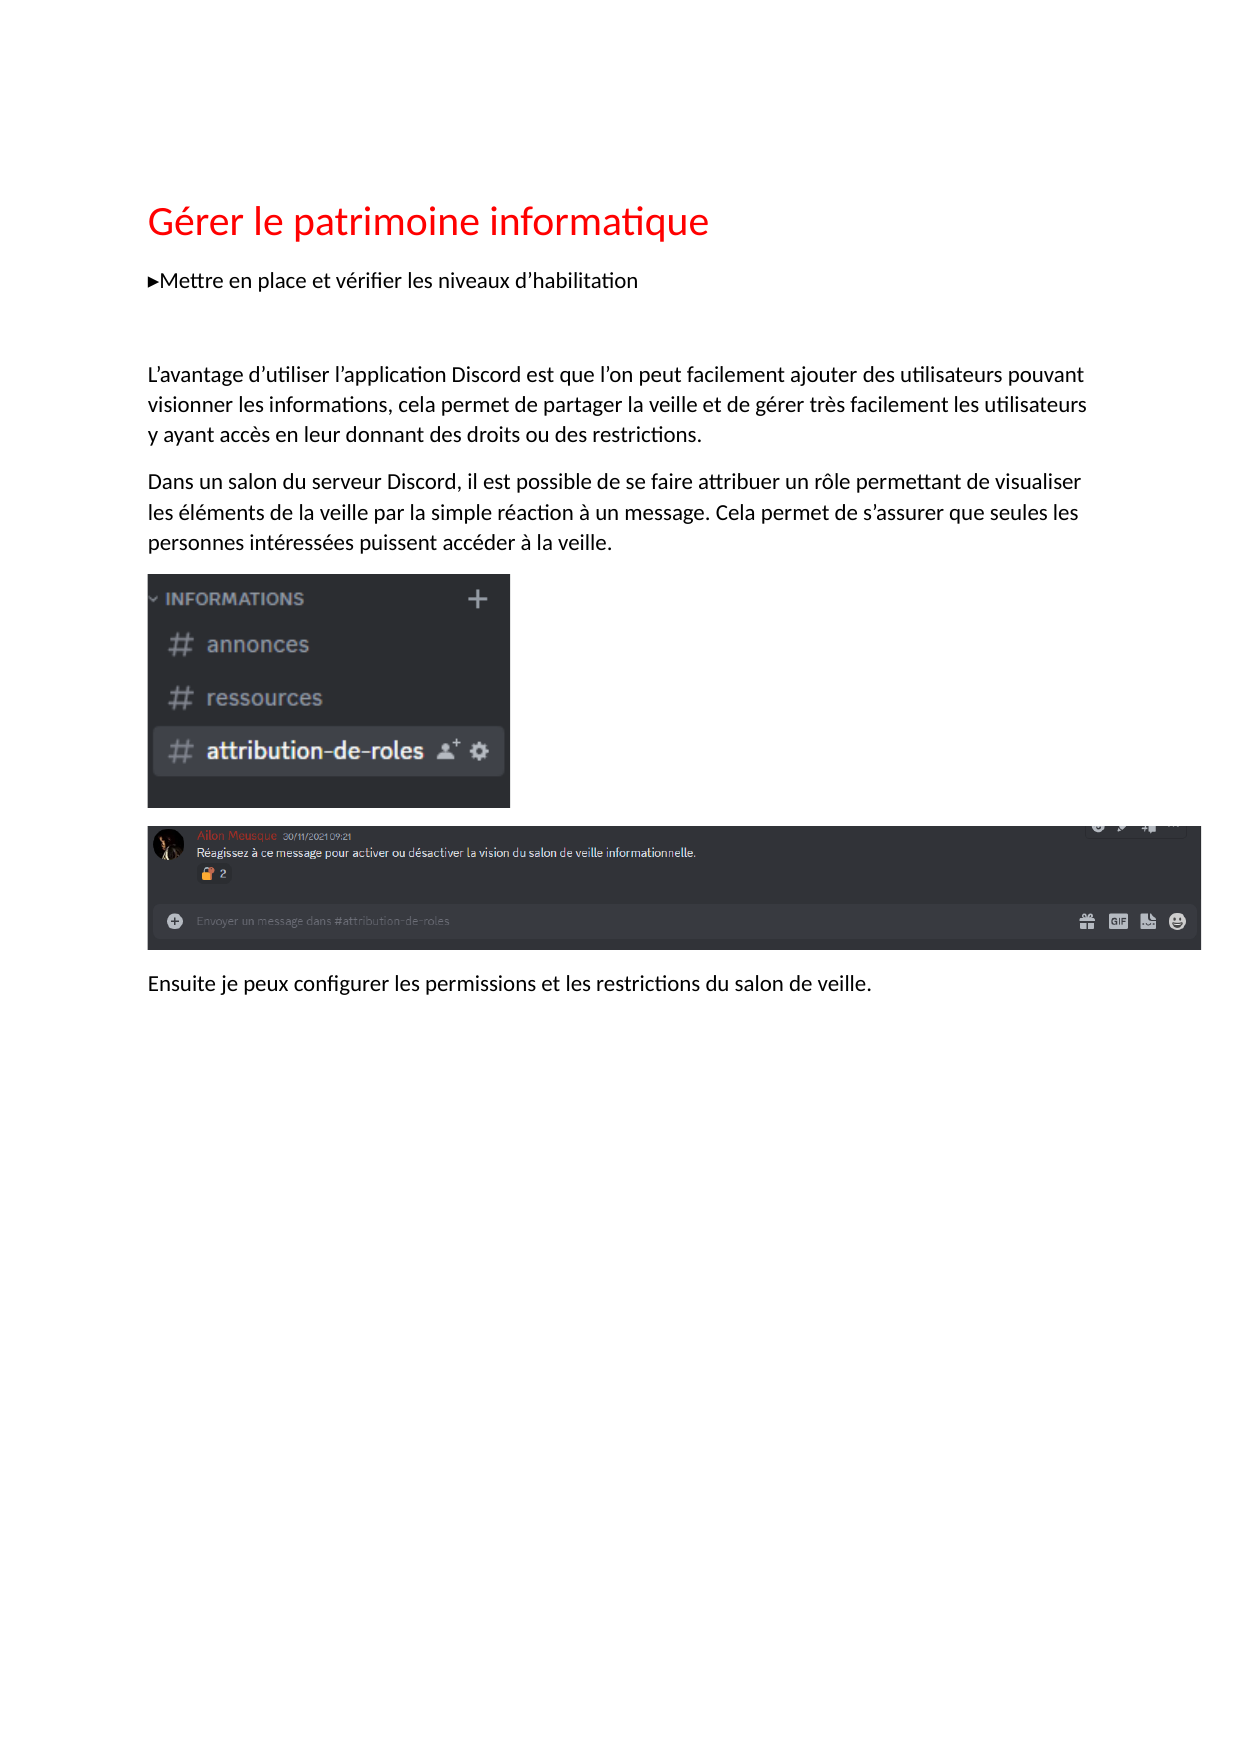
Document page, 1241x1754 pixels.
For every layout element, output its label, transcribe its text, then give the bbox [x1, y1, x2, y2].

picture [147, 574, 511, 808]
text ▸Mettre en place et vérifier les niveaux d’habilitation [148, 266, 1093, 294]
text Dans un salon du serveur Discord, il est possible de se faire attribuer un rôle permettant de visualiser les éléments de la veille par la simple réaction à un message. Cela permet de s’assurer que seules les personnes intéressées puissent accéder à la veille. [148, 467, 1093, 556]
picture [147, 826, 1202, 950]
text Gérer le patrimoine informatique [148, 194, 1093, 245]
text Ensuite je peux configurer les permissions et les restrictions du salon de veille. [148, 969, 1093, 997]
text L’avantage d’utiliser l’application Discord est que l’on peut facilement ajouter des utilisateurs pouvant visionner les informations, cela permet de partager la veille et de gérer très facilement les utilisateurs y ayant accès en leur donnant des droits ou des restrictions. [148, 360, 1093, 449]
